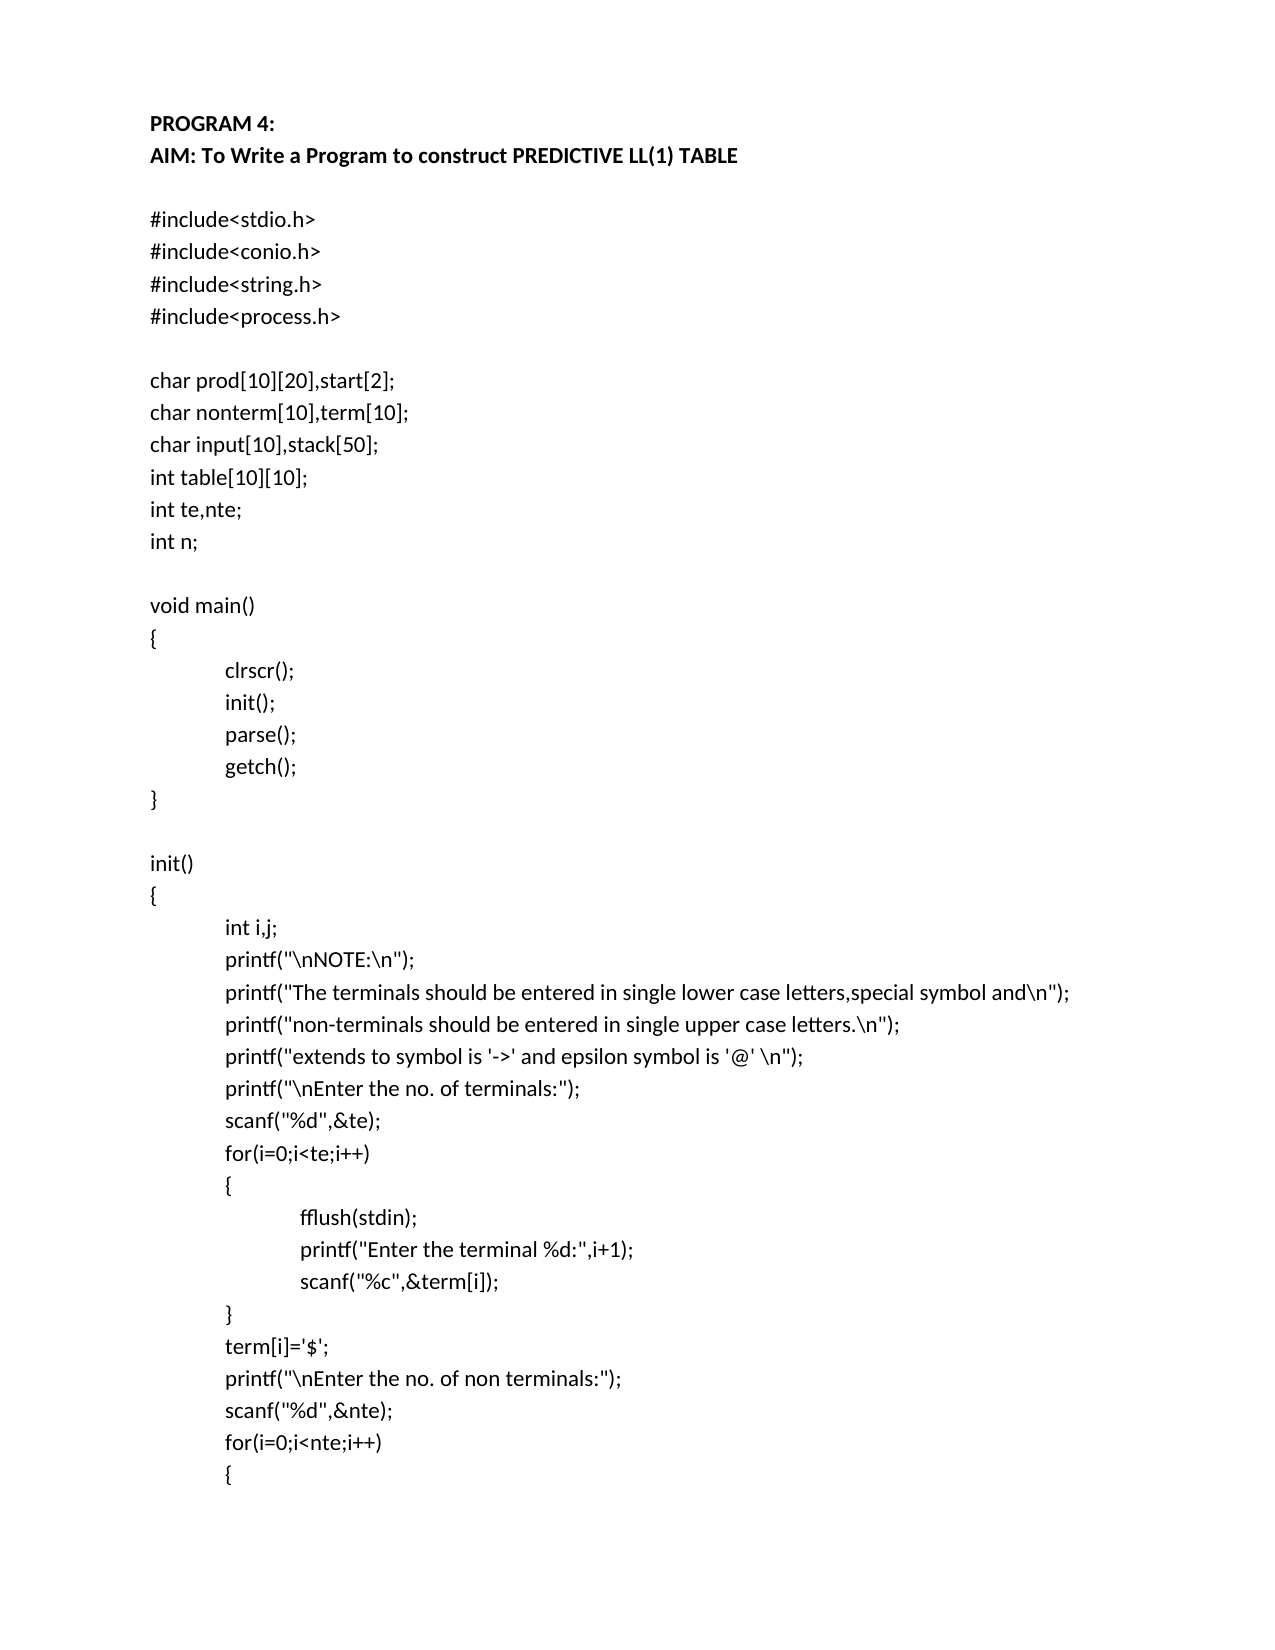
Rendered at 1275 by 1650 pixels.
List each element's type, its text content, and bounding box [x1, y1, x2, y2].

text char prod[10][20],start[2]; [150, 366, 1125, 394]
text #include<stdio.h> [150, 205, 1125, 233]
text clrscr(); [150, 656, 1125, 684]
text #include<string.h> [150, 270, 1125, 298]
text printf("Enter the terminal %d:",i+1); [150, 1235, 1125, 1263]
text scanf("%c",&term[i]); [150, 1267, 1125, 1296]
text #include<conio.h> [150, 237, 1125, 266]
text term[i]='$'; [150, 1332, 1125, 1360]
text int te,nte; [150, 495, 1125, 523]
text { [150, 1171, 1125, 1199]
text printf("non-terminals should be entered in single upper case letters.\n"); [150, 1010, 1125, 1038]
text AIM: To Write a Program to construct PREDICTIVE LL(1) TABLE [150, 141, 1125, 169]
text scanf("%d",&te); [150, 1107, 1125, 1134]
text { [150, 881, 1125, 909]
text char input[10],stack[50]; [150, 431, 1125, 459]
text scanf("%d",&nte); [150, 1396, 1125, 1424]
text int table[10][10]; [150, 463, 1125, 491]
text PROGRAM 4: [150, 109, 1125, 137]
text } [150, 785, 1125, 813]
text #include<process.h> [150, 302, 1125, 330]
text printf("\nEnter the no. of non terminals:"); [150, 1364, 1125, 1392]
text parse(); [150, 720, 1125, 748]
text { [150, 1461, 1125, 1489]
text printf("The terminals should be entered in single lower case letters,special symbol and\n"); [150, 978, 1125, 1006]
text { [150, 624, 1125, 652]
text printf("extends to symbol is '->' and epsilon symbol is '@' \n"); [150, 1042, 1125, 1070]
text fflush(stdin); [150, 1203, 1125, 1231]
text char nonterm[10],term[10]; [150, 398, 1125, 426]
text getch(); [150, 752, 1125, 781]
text init() [150, 849, 1125, 877]
text printf("\nEnter the no. of terminals:"); [150, 1074, 1125, 1102]
text int i,j; [150, 913, 1125, 941]
text int n; [150, 527, 1125, 555]
text for(i=0;i<nte;i++) [150, 1428, 1125, 1456]
text init(); [150, 688, 1125, 716]
text printf("\nNOTE:\n"); [150, 946, 1125, 974]
text } [150, 1300, 1125, 1328]
text for(i=0;i<te;i++) [150, 1139, 1125, 1167]
text void main() [150, 592, 1125, 619]
